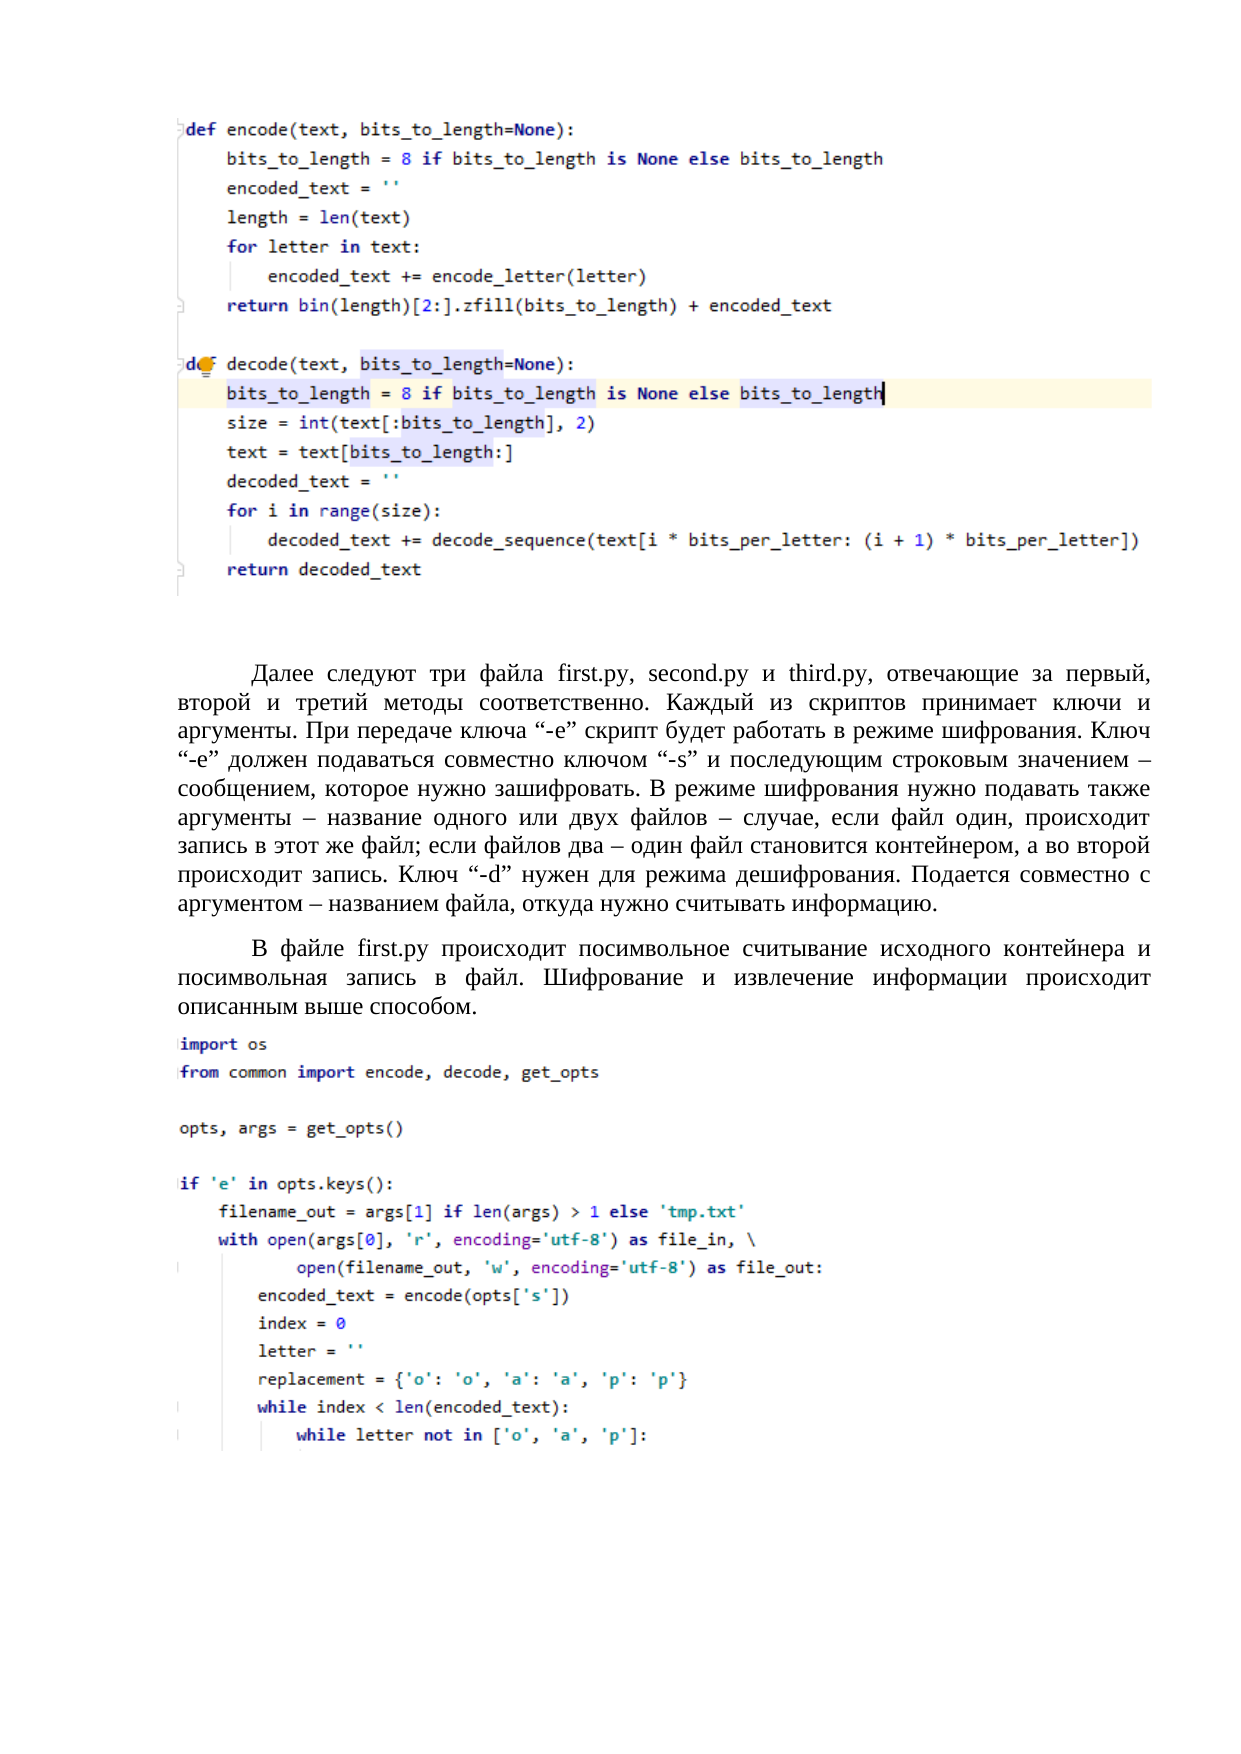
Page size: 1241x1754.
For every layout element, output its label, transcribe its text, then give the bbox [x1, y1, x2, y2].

text В файле first.py происходит посимвольное считывание исходного контейнера и посимвольная запись в файл. Шифрование и извлечение информации происходит описанным выше способом. [177, 933, 1152, 1019]
text Далее следуют три файла first.py, second.py и third.py, отвечающие за первый, второй и третий методы соответственно. Каждый из скриптов принимает ключи и аргументы. При передаче ключа “-e” скрипт будет работать в режиме шифрования. Ключ “-e” должен подаваться совместно ключом “-s” и последующим строковым значением – сообщением, которое нужно зашифровать. В режиме шифрования нужно подавать также аргументы – название одного или двух файлов – случае, если файл один, происходит запись в этот же файл; если файлов два – один файл становится контейнером, а во второй происходит запись. Ключ “-d” нужен для режима дешифрования. Подается совместно с аргументом – названием файла, откуда нужно считывать информацию. [177, 658, 1152, 917]
picture [177, 118, 1152, 596]
picture [177, 1036, 1152, 1451]
